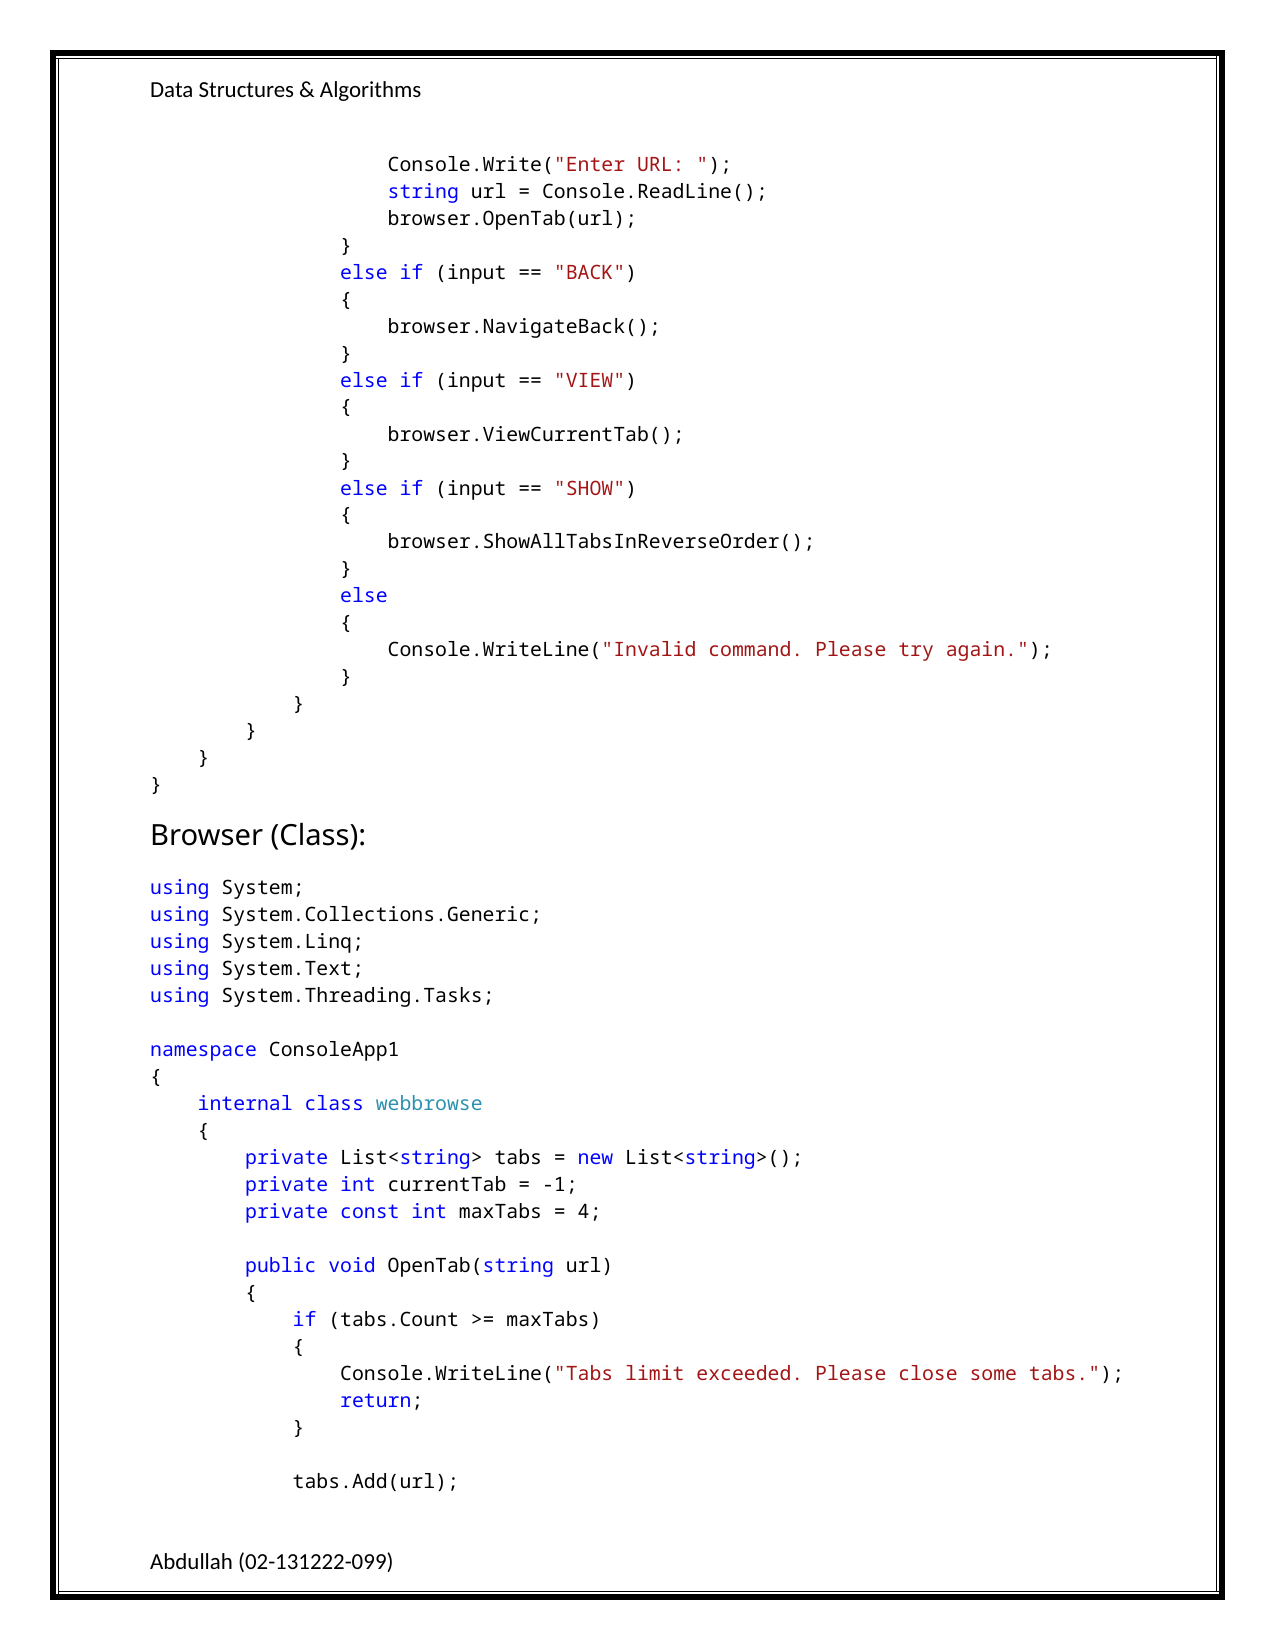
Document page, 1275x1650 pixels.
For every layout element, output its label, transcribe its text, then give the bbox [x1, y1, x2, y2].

text } [150, 231, 1125, 258]
text } [150, 339, 1125, 366]
text { [150, 1062, 1125, 1089]
text using System.Text; [150, 954, 1125, 982]
text { [150, 501, 1125, 528]
text using System.Linq; [150, 928, 1125, 954]
text else if (input == "BACK") [150, 258, 1125, 285]
text browser.ShowAllTabsInReverseOrder(); [150, 528, 1125, 555]
text { [150, 609, 1125, 636]
text } [150, 447, 1125, 474]
text Console.WriteLine("Invalid command. Please try again."); [150, 636, 1125, 663]
text namespace ConsoleApp1 [150, 1036, 1125, 1062]
text private int currentTab = -1; [150, 1170, 1125, 1197]
text { [150, 285, 1125, 312]
text } [150, 717, 1125, 743]
text private const int maxTabs = 4; [150, 1197, 1125, 1224]
text browser.NavigateBack(); [150, 312, 1125, 339]
text } [150, 1413, 1125, 1440]
text } [150, 743, 1125, 771]
text internal class webbrowse [150, 1089, 1125, 1116]
text string url = Console.ReadLine(); [150, 177, 1125, 204]
text public void OpenTab(string url) [150, 1251, 1125, 1278]
text Console.Write("Enter URL: "); [150, 150, 1125, 177]
text private List<string> tabs = new List<string>(); [150, 1143, 1125, 1170]
text if (tabs.Count >= maxTabs) [150, 1305, 1125, 1332]
text } [150, 689, 1125, 717]
text else if (input == "SHOW") [150, 474, 1125, 501]
text tabs.Add(url); [150, 1467, 1125, 1494]
text browser.OpenTab(url); [150, 204, 1125, 231]
text { [150, 1116, 1125, 1143]
text Browser (Class): [150, 814, 1125, 854]
text else [150, 582, 1125, 609]
text } [150, 555, 1125, 582]
text using System; [150, 874, 1125, 901]
text browser.ViewCurrentTab(); [150, 420, 1125, 447]
text { [150, 1332, 1125, 1359]
text Console.WriteLine("Tabs limit exceeded. Please close some tabs."); [150, 1359, 1125, 1386]
text { [150, 1278, 1125, 1305]
text } [150, 663, 1125, 689]
text return; [150, 1386, 1125, 1413]
text using System.Collections.Generic; [150, 901, 1125, 928]
text } [150, 771, 1125, 797]
text else if (input == "VIEW") [150, 366, 1125, 393]
text { [150, 393, 1125, 420]
text using System.Threading.Tasks; [150, 982, 1125, 1008]
